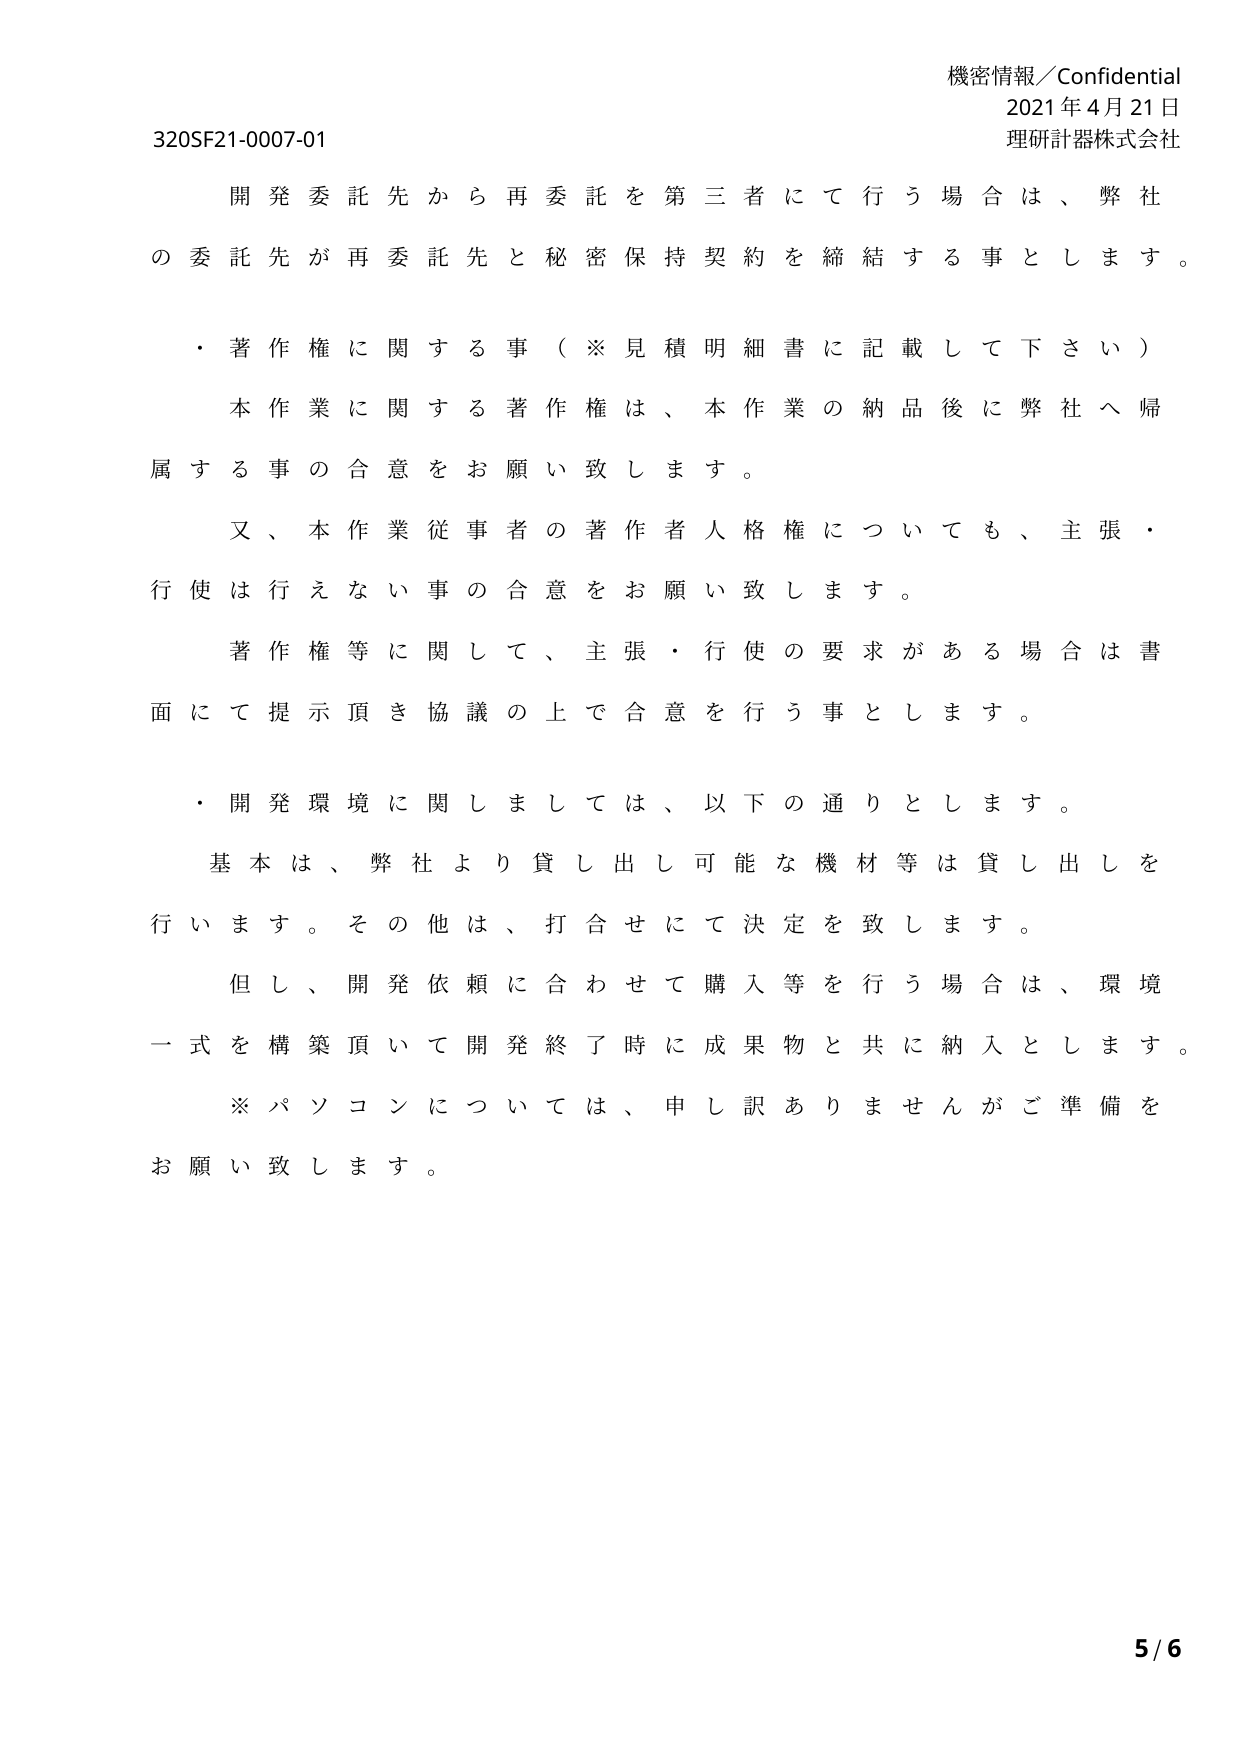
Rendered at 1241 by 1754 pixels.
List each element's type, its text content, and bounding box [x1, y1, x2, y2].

text 本作業に関する著作権は、本作業の納品後に弊社へ帰属する事の合意をお願い致します。 [150, 377, 1179, 498]
text 又、本作業従事者の著作者人格権についても、主張・行使は行えない事の合意をお願い致します。 [150, 498, 1179, 619]
text 著作権等に関して、主張・行使の要求がある場合は書面にて提示頂き協議の上で合意を行う事とします。 [150, 619, 1179, 741]
text ※パソコンについては、申し訳ありませんがご準備をお願い致します。 [150, 1074, 1179, 1196]
text ・開発環境に関しましては、以下の通りとします。 [150, 771, 1179, 832]
text 但し、開発依頼に合わせて購入等を行う場合は、環境一式を構築頂いて開発終了時に成果物と共に納入とします。 [150, 953, 1179, 1074]
text 基本は、弊社より貸し出し可能な機材等は貸し出しを行います。その他は、打合せにて決定を致します。 [150, 832, 1179, 953]
text ・著作権に関する事（※見積明細書に記載して下さい） [150, 316, 1179, 377]
text 開発委託先から再委託を第三者にて行う場合は、弊社の委託先が再委託先と秘密保持契約を締結する事とします。 [150, 165, 1179, 286]
